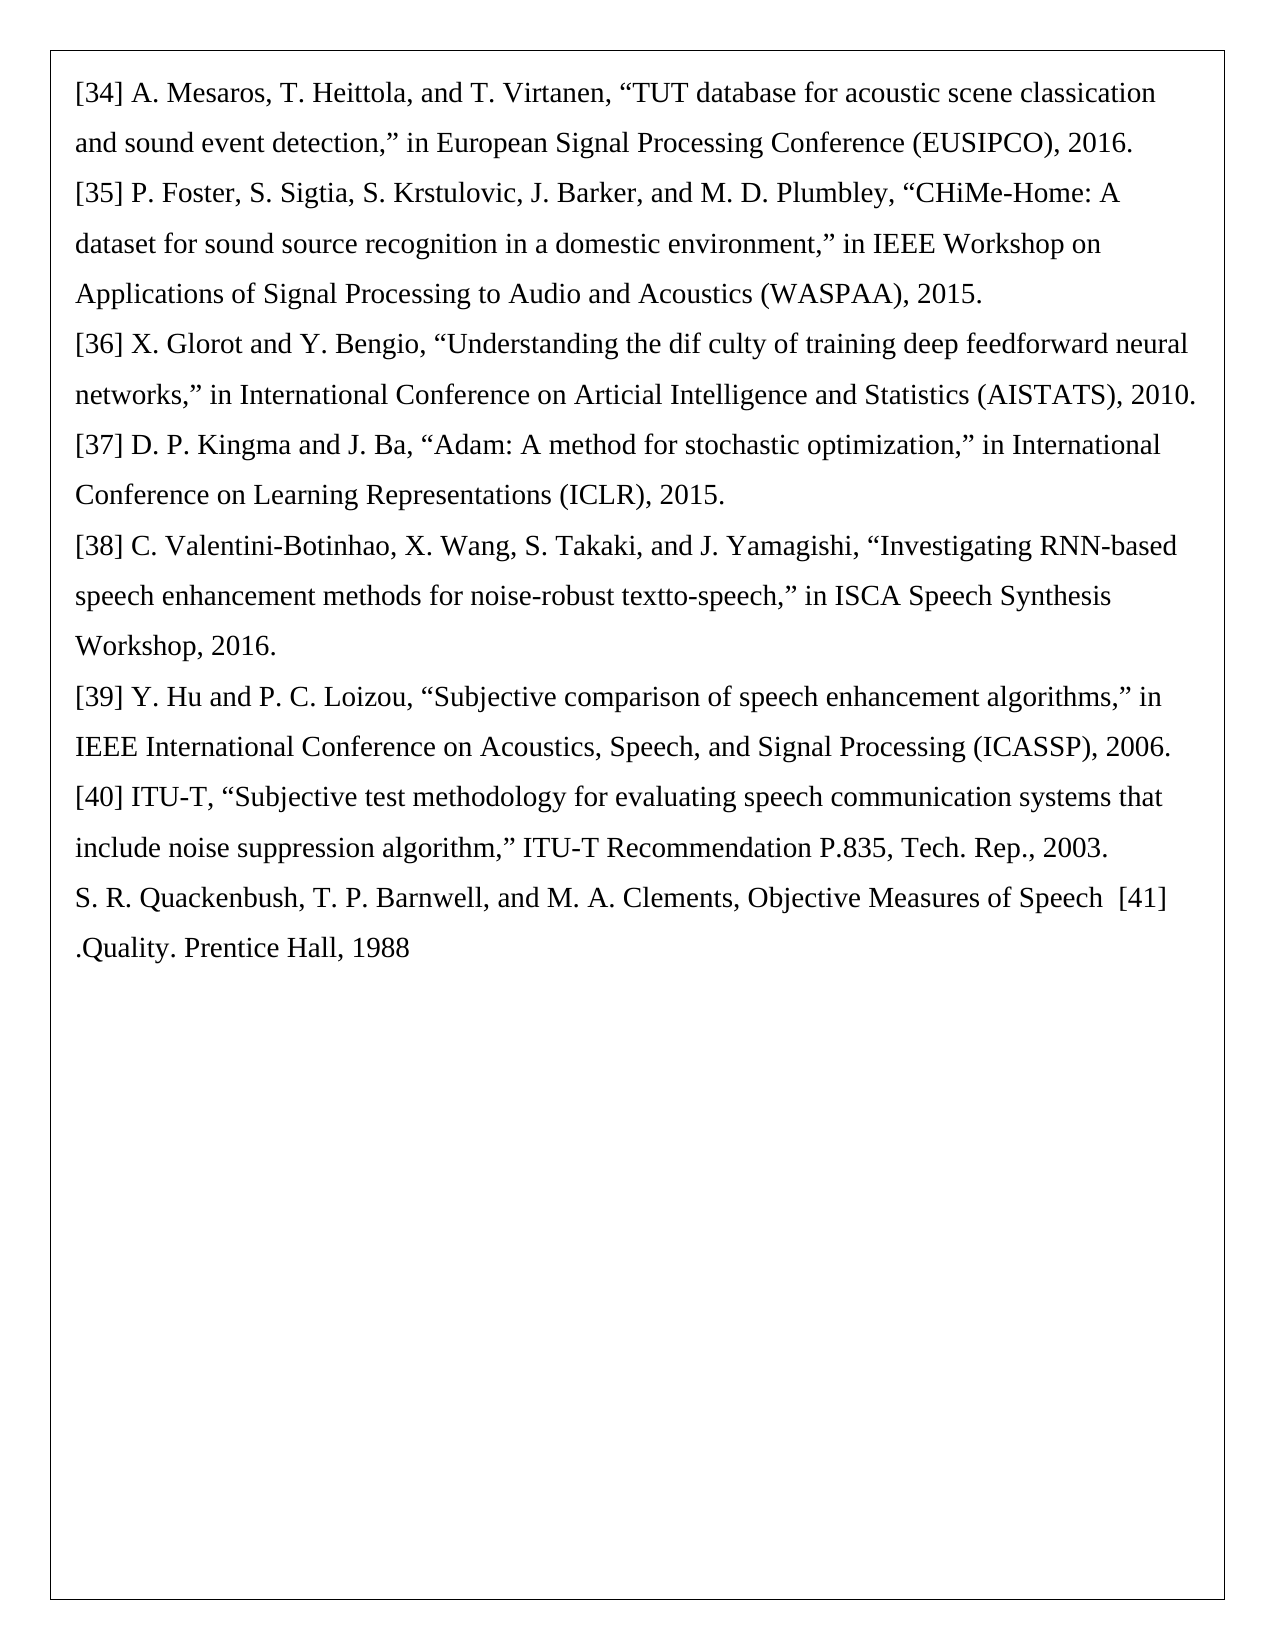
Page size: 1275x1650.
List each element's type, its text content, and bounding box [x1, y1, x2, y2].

text [41] S. R. Quackenbush, T. P. Barnwell, and M. A. Clements, Objective Measures of Speech Quality. Prentice Hall, 1988. [75, 880, 1200, 964]
text [36] X. Glorot and Y. Bengio, “Understanding the dif culty of training deep feedforward neural networks,” in International Conference on Articial Intelligence and Statistics (AISTATS), 2010. [75, 327, 1200, 410]
text [34] A. Mesaros, T. Heittola, and T. Virtanen, “TUT database for acoustic scene classication and sound event detection,” in European Signal Processing Conference (EUSIPCO), 2016. [75, 75, 1200, 159]
text [39] Y. Hu and P. C. Loizou, “Subjective comparison of speech enhancement algorithms,” in IEEE International Conference on Acoustics, Speech, and Signal Processing (ICASSP), 2006. [75, 679, 1200, 763]
text [38] C. Valentini-Botinhao, X. Wang, S. Takaki, and J. Yamagishi, “Investigating RNN-based speech enhancement methods for noise-robust textto-speech,” in ISCA Speech Synthesis Workshop, 2016. [75, 528, 1200, 662]
text [40] ITU-T, “Subjective test methodology for evaluating speech communication systems that include noise suppression algorithm,” ITU-T Recommendation P.835, Tech. Rep., 2003. [75, 779, 1200, 863]
text [37] D. P. Kingma and J. Ba, “Adam: A method for stochastic optimization,” in International Conference on Learning Representations (ICLR), 2015. [75, 427, 1200, 511]
text [35] P. Foster, S. Sigtia, S. Krstulovic, J. Barker, and M. D. Plumbley, “CHiMe-Home: A dataset for sound source recognition in a domestic environment,” in IEEE Workshop on Applications of Signal Processing to Audio and Acoustics (WASPAA), 2015. [75, 176, 1200, 310]
